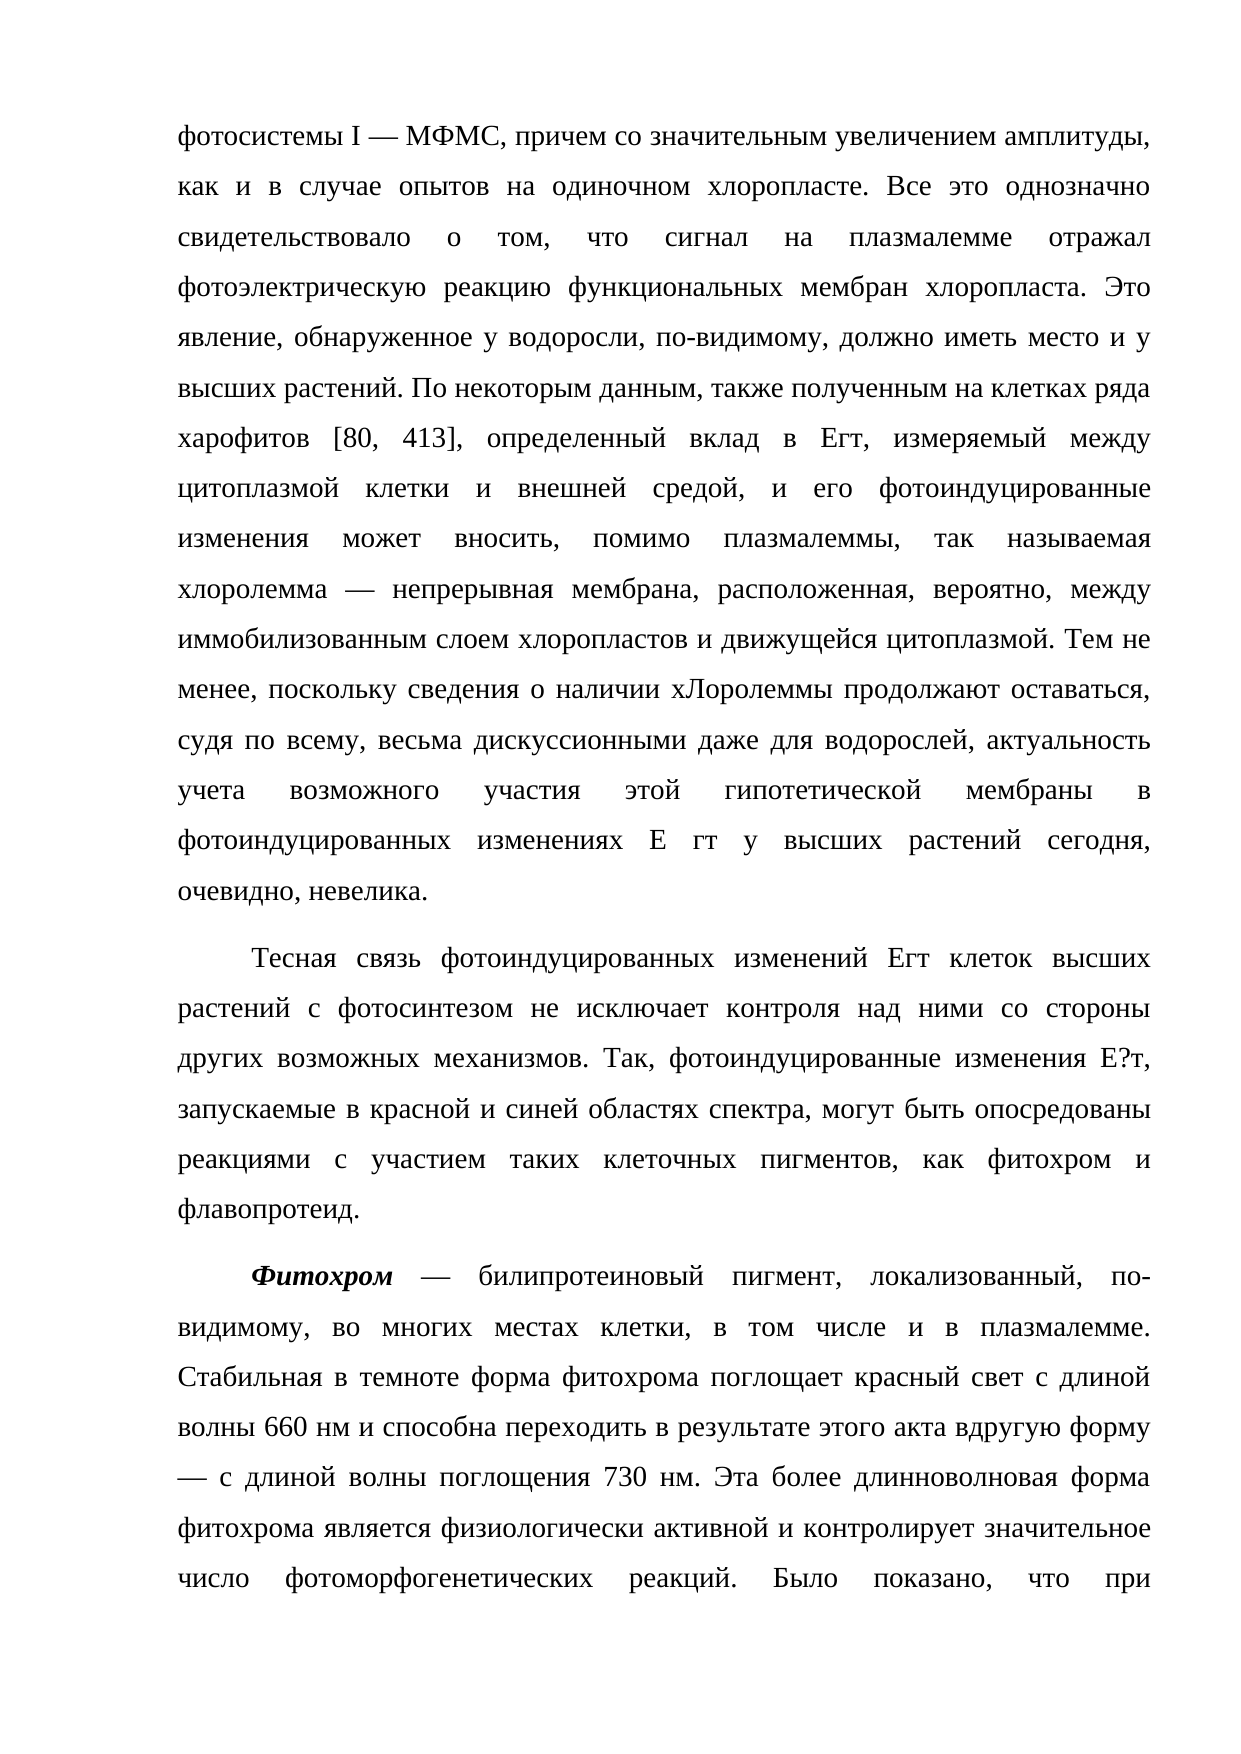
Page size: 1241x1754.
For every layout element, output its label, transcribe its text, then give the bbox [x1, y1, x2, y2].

text Тесная связь фотоиндуцированных изменений Егт клеток высших растений с фотосинтезом не исключает контроля над ними со стороны других возможных механизмов. Так, фотоиндуцированные изменения Е?т, запускаемые в красной и синей областях спектра, могут быть опосредованы реакциями с участием таких клеточных пигментов, как фитохром и флавопротеид. [177, 940, 1152, 1225]
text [177, 1258, 1152, 1594]
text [177, 118, 1152, 906]
